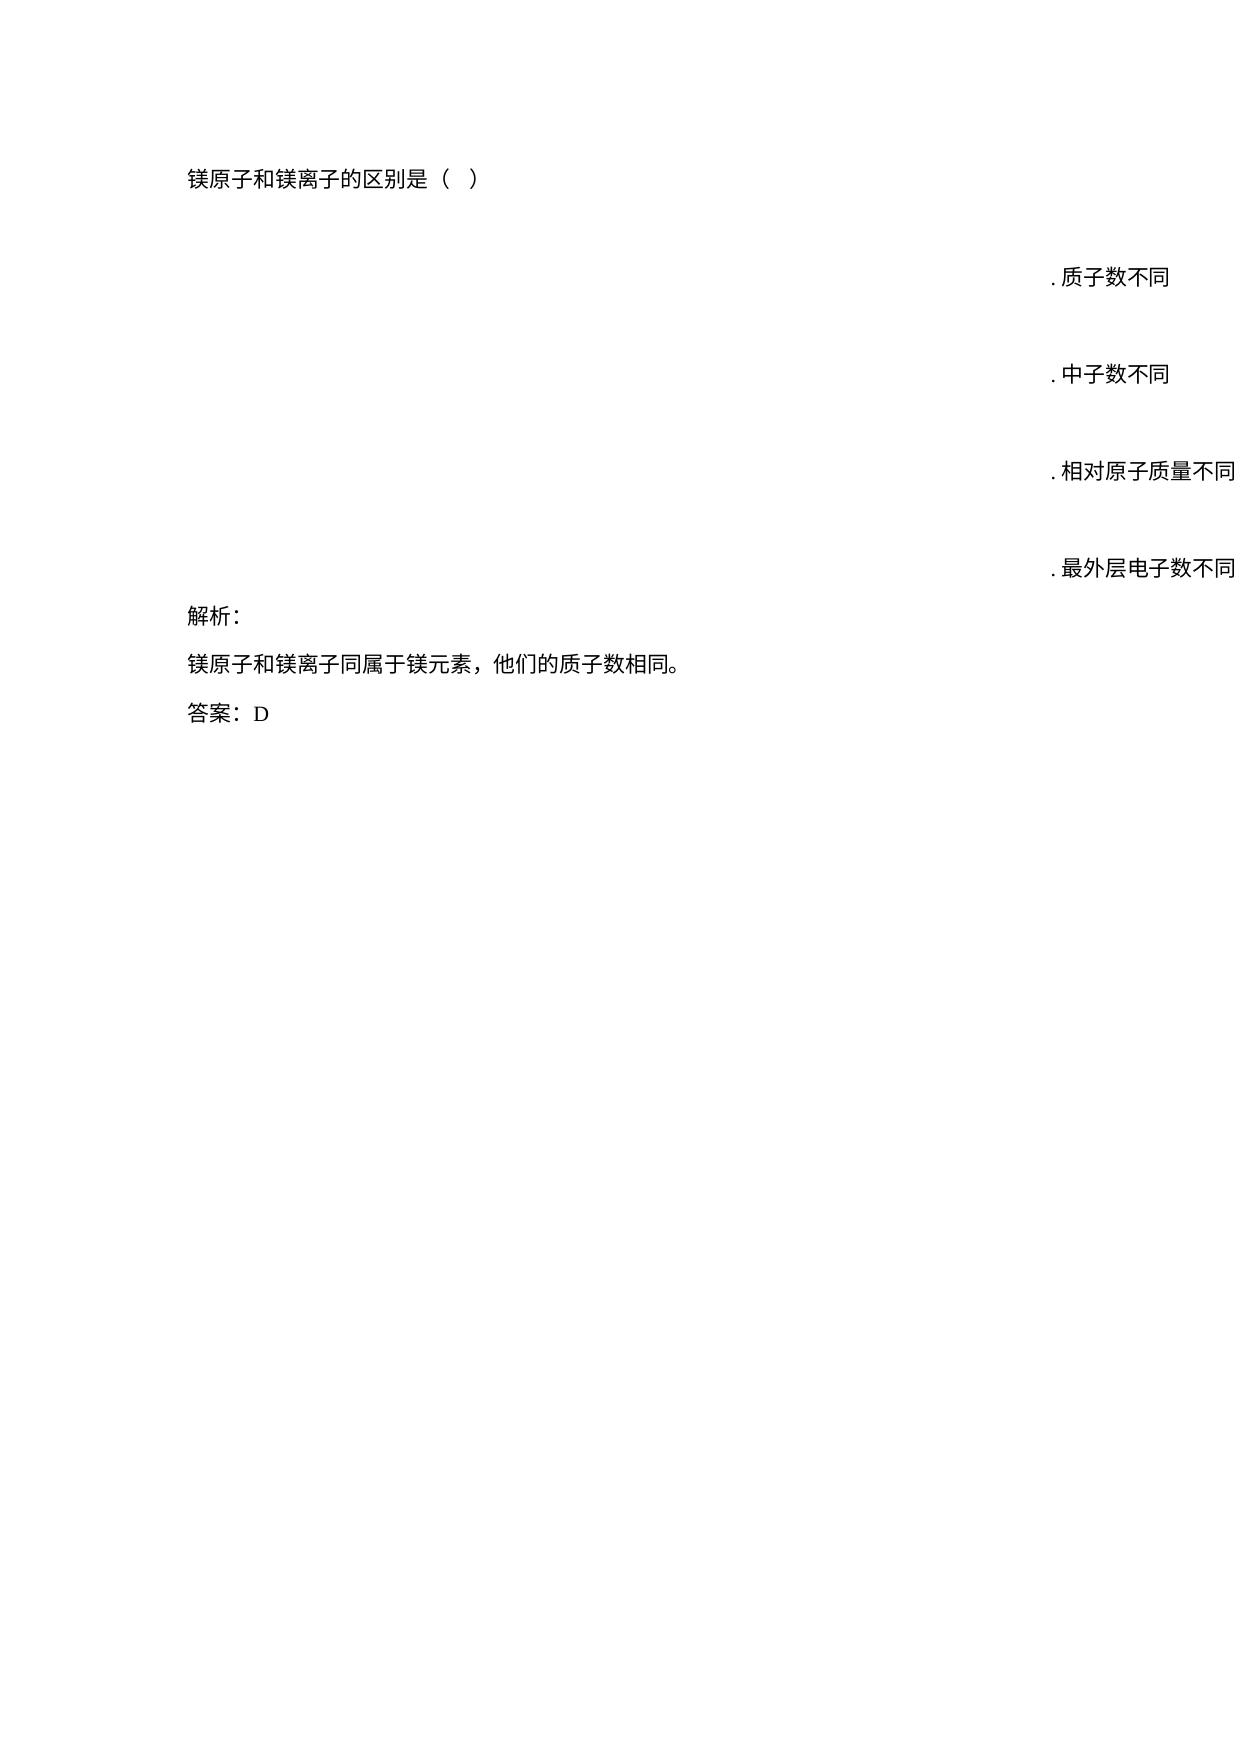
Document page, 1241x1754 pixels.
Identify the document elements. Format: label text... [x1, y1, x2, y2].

text 答案：D [187, 695, 1053, 728]
text 解析： [187, 599, 1053, 631]
text 镁原子和镁离子的区别是（ ） [187, 162, 1053, 194]
text A. 质子数不同 [1050, 210, 1240, 292]
text D. 最外层电子数不同 [1050, 502, 1240, 583]
text C. 相对原子质量不同 [1050, 404, 1240, 486]
text B. 中子数不同 [1050, 307, 1240, 389]
text 镁原子和镁离子同属于镁元素，他们的质子数相同。 [187, 647, 1053, 679]
